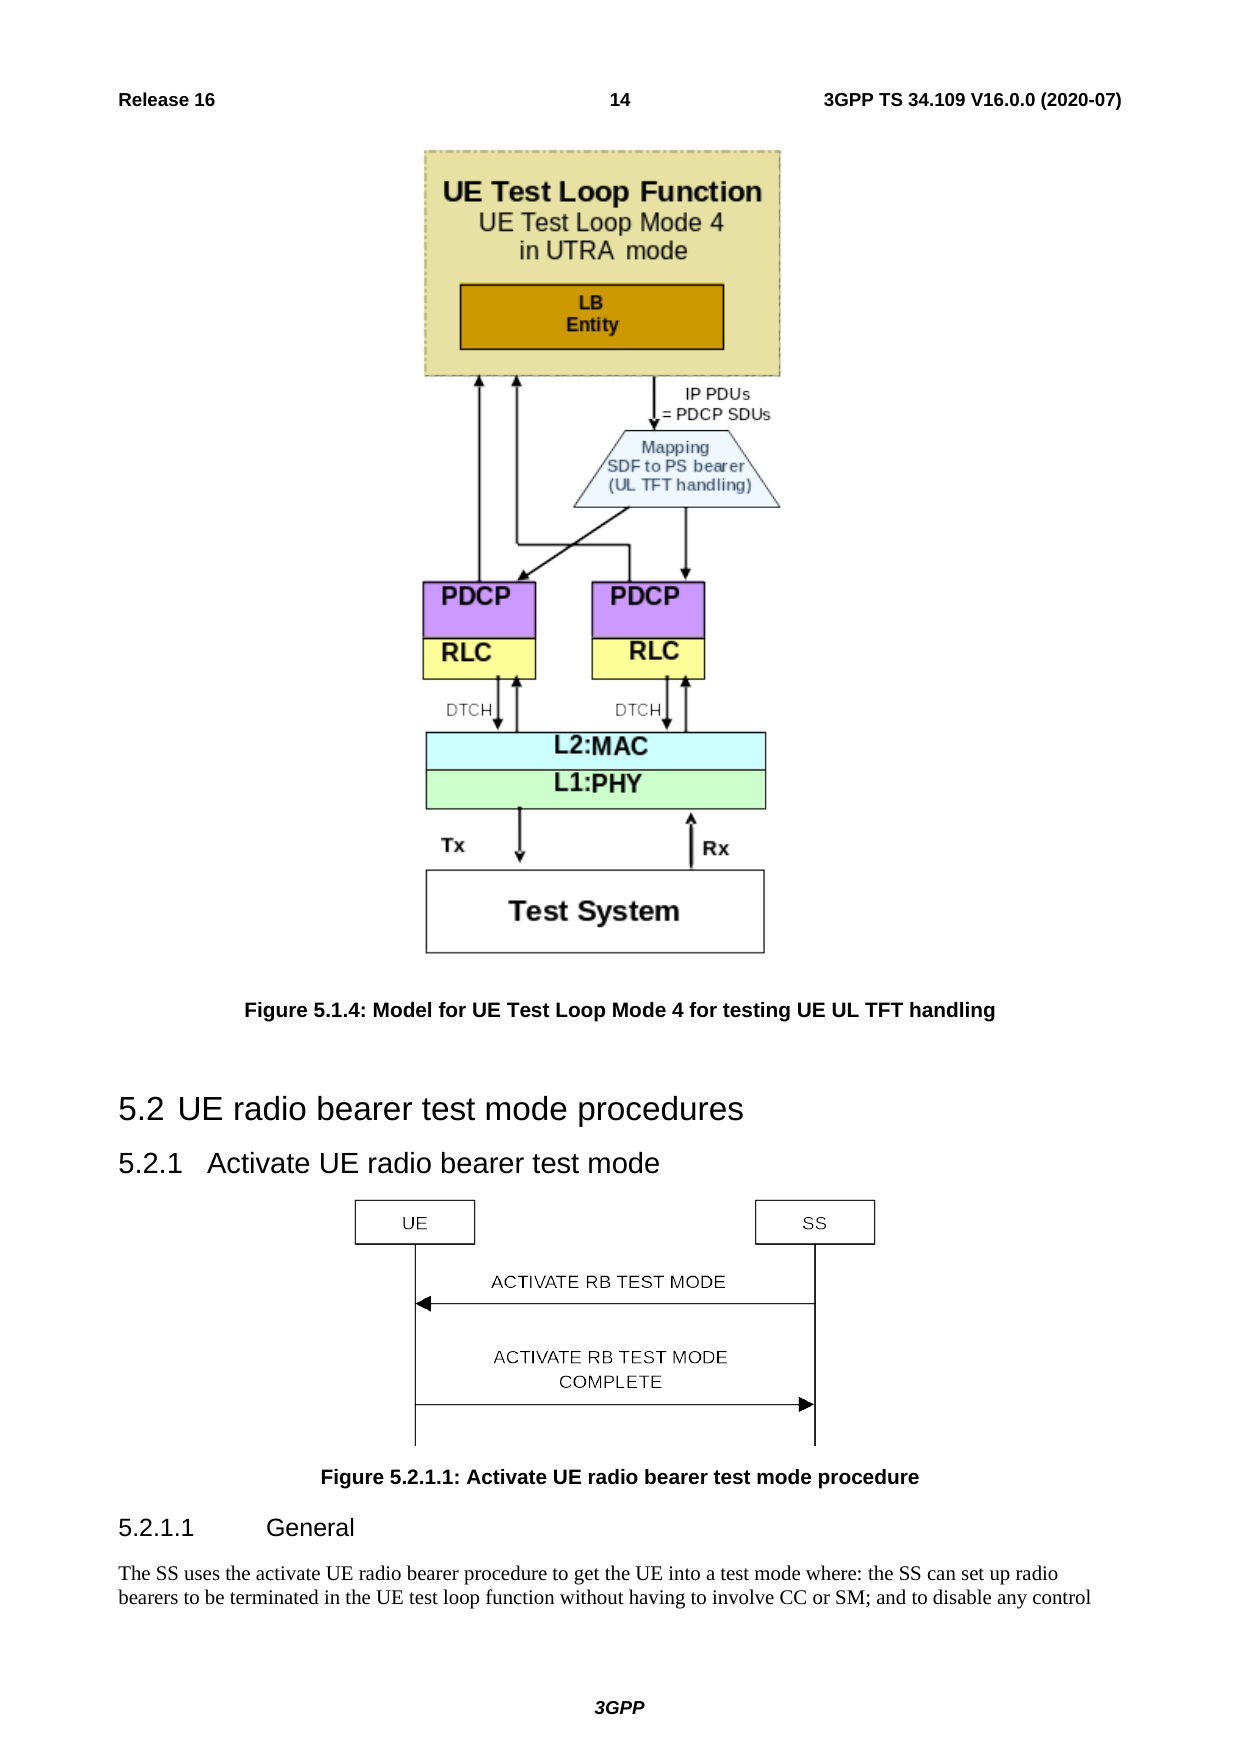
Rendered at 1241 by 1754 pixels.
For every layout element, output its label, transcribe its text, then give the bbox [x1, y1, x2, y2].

subtitle 5.2.1 Activate UE radio bearer test mode [118, 1146, 1122, 1180]
text Figure 5.1.4: Model for UE Test Loop Mode 4 for testing UE UL TFT handling [118, 997, 1122, 1021]
text Figure 5.2.1.1: Activate UE radio bearer test mode procedure [118, 1464, 1122, 1488]
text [118, 1561, 1122, 1609]
subtitle 5.2 UE radio bearer test mode procedures [118, 1089, 1122, 1128]
subtitle 5.2.1.1 General [118, 1513, 1122, 1542]
